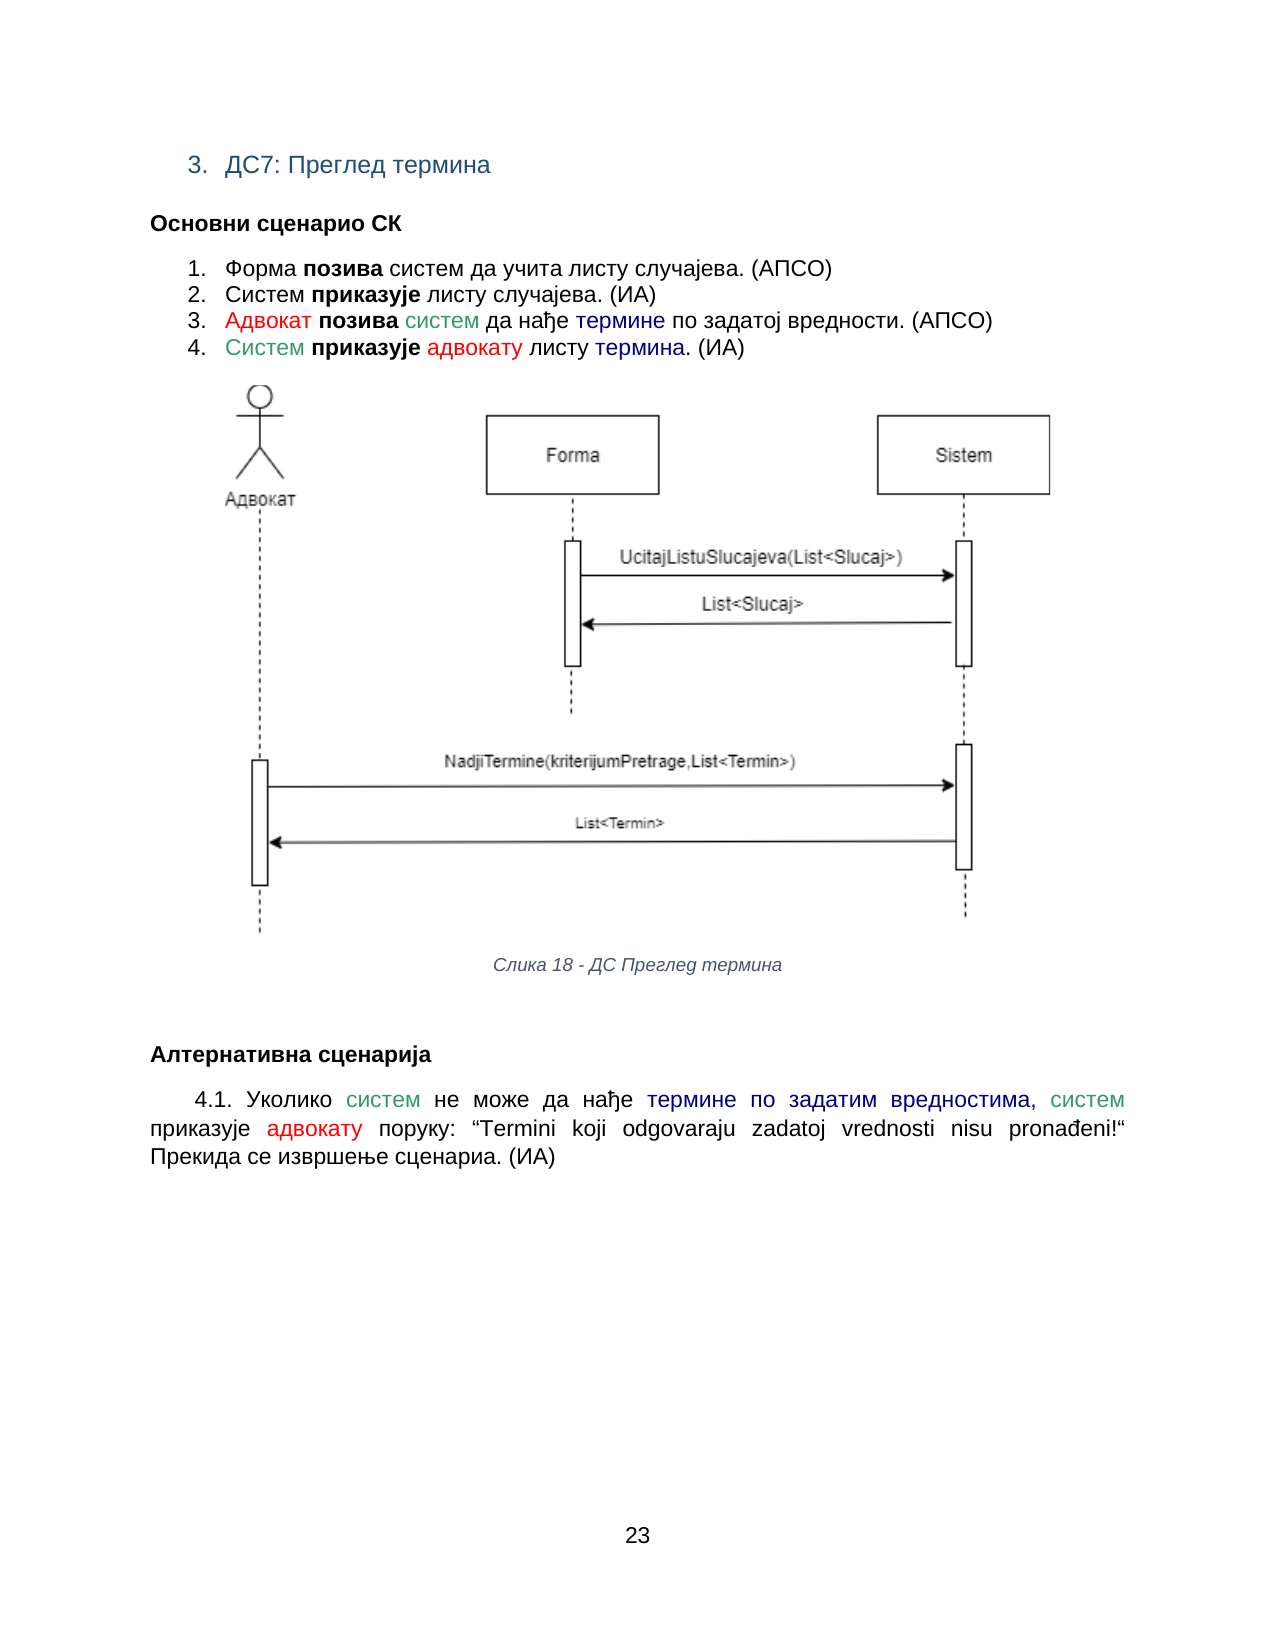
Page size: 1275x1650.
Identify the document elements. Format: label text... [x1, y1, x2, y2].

list Форма позива систем да учита листу случајева. (АПСО) [187, 254, 1125, 281]
list signal KreirajSlucaj(Slucaj)ДС7: Преглед термина [187, 150, 1125, 179]
picture [225, 385, 1050, 935]
text Алтернативна сценарија [150, 1041, 1125, 1068]
text 4.1. Уколико систем не може да нађе термине по задатим вредностима, систем приказује адвокату поруку: “Termini koji odgovaraju zadatoj vrednosti nisu pronađeni!“ Прекида се извршење сценариа. (ИА) [150, 1086, 1125, 1169]
list Систем приказује листу случајева. (ИА) [187, 281, 1125, 307]
list Систем приказује адвокату листу термина. (ИА) [187, 334, 1125, 360]
text Слика 18 - ДС Преглед термина [150, 954, 1125, 975]
list Адвокат позива систем да нађе термине по задатој вредности. (АПСО) [187, 307, 1125, 334]
text Основни сценарио СК [150, 209, 1125, 236]
